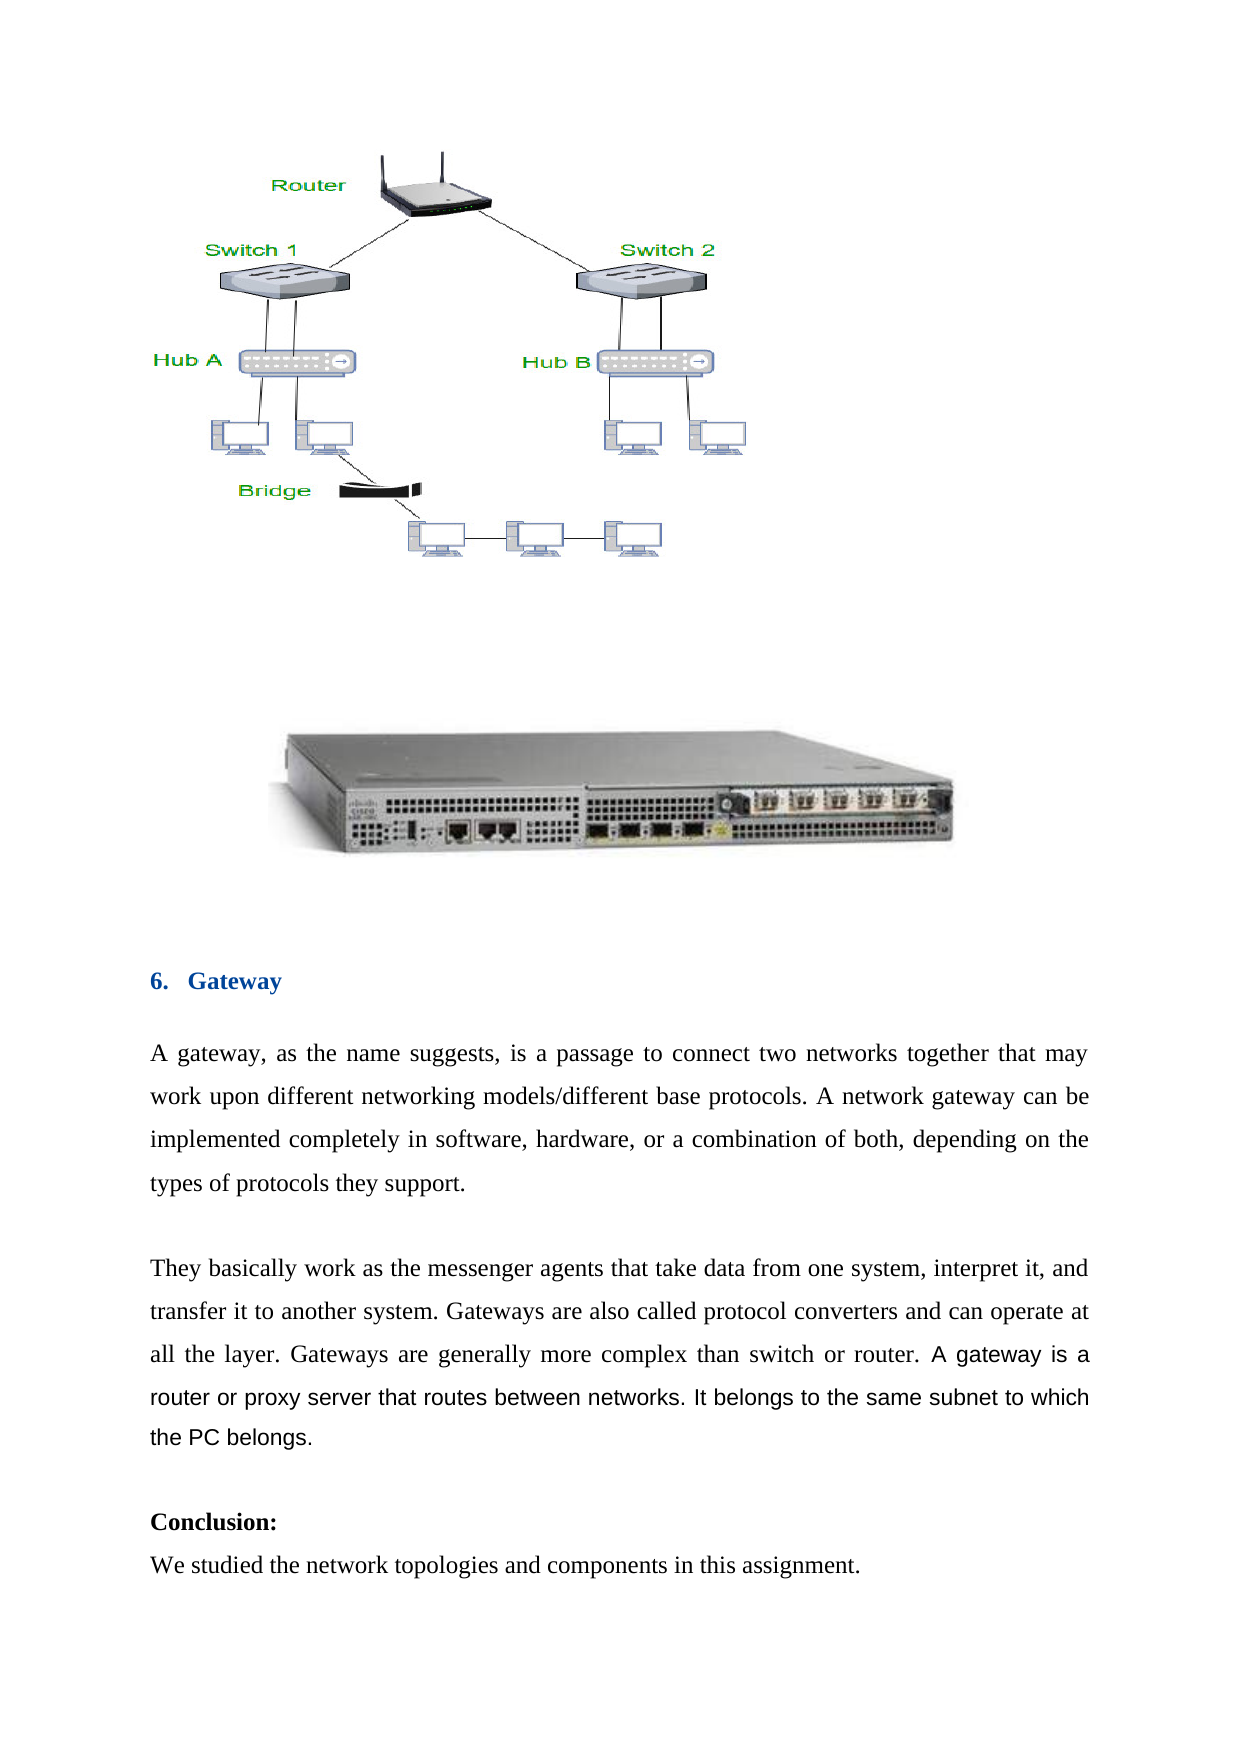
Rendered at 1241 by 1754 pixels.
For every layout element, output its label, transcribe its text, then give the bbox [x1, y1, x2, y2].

list Gateway [150, 966, 1090, 995]
text We studied the network topologies and components in this assignment. [150, 1550, 1090, 1578]
picture [150, 149, 748, 557]
text A gateway, as the name suggests, is a passage to connect two networks together that may work upon different networking models/different base protocols. A network gateway can be implemented completely in software, hardware, or a combination of both, depending on the types of protocols they support. [150, 1038, 1090, 1196]
text They basically work as the messenger agents that take data from one system, interpret it, and transfer it to another system. Gateways are also called protocol converters and can operate at all the layer. Gateways are generally more complex than switch or router. A gateway is a router or proxy server that routes between networks. It belongs to the same subnet to which the PC belongs. [150, 1253, 1090, 1450]
picture [268, 631, 972, 936]
text Conclusion: [150, 1507, 1090, 1535]
